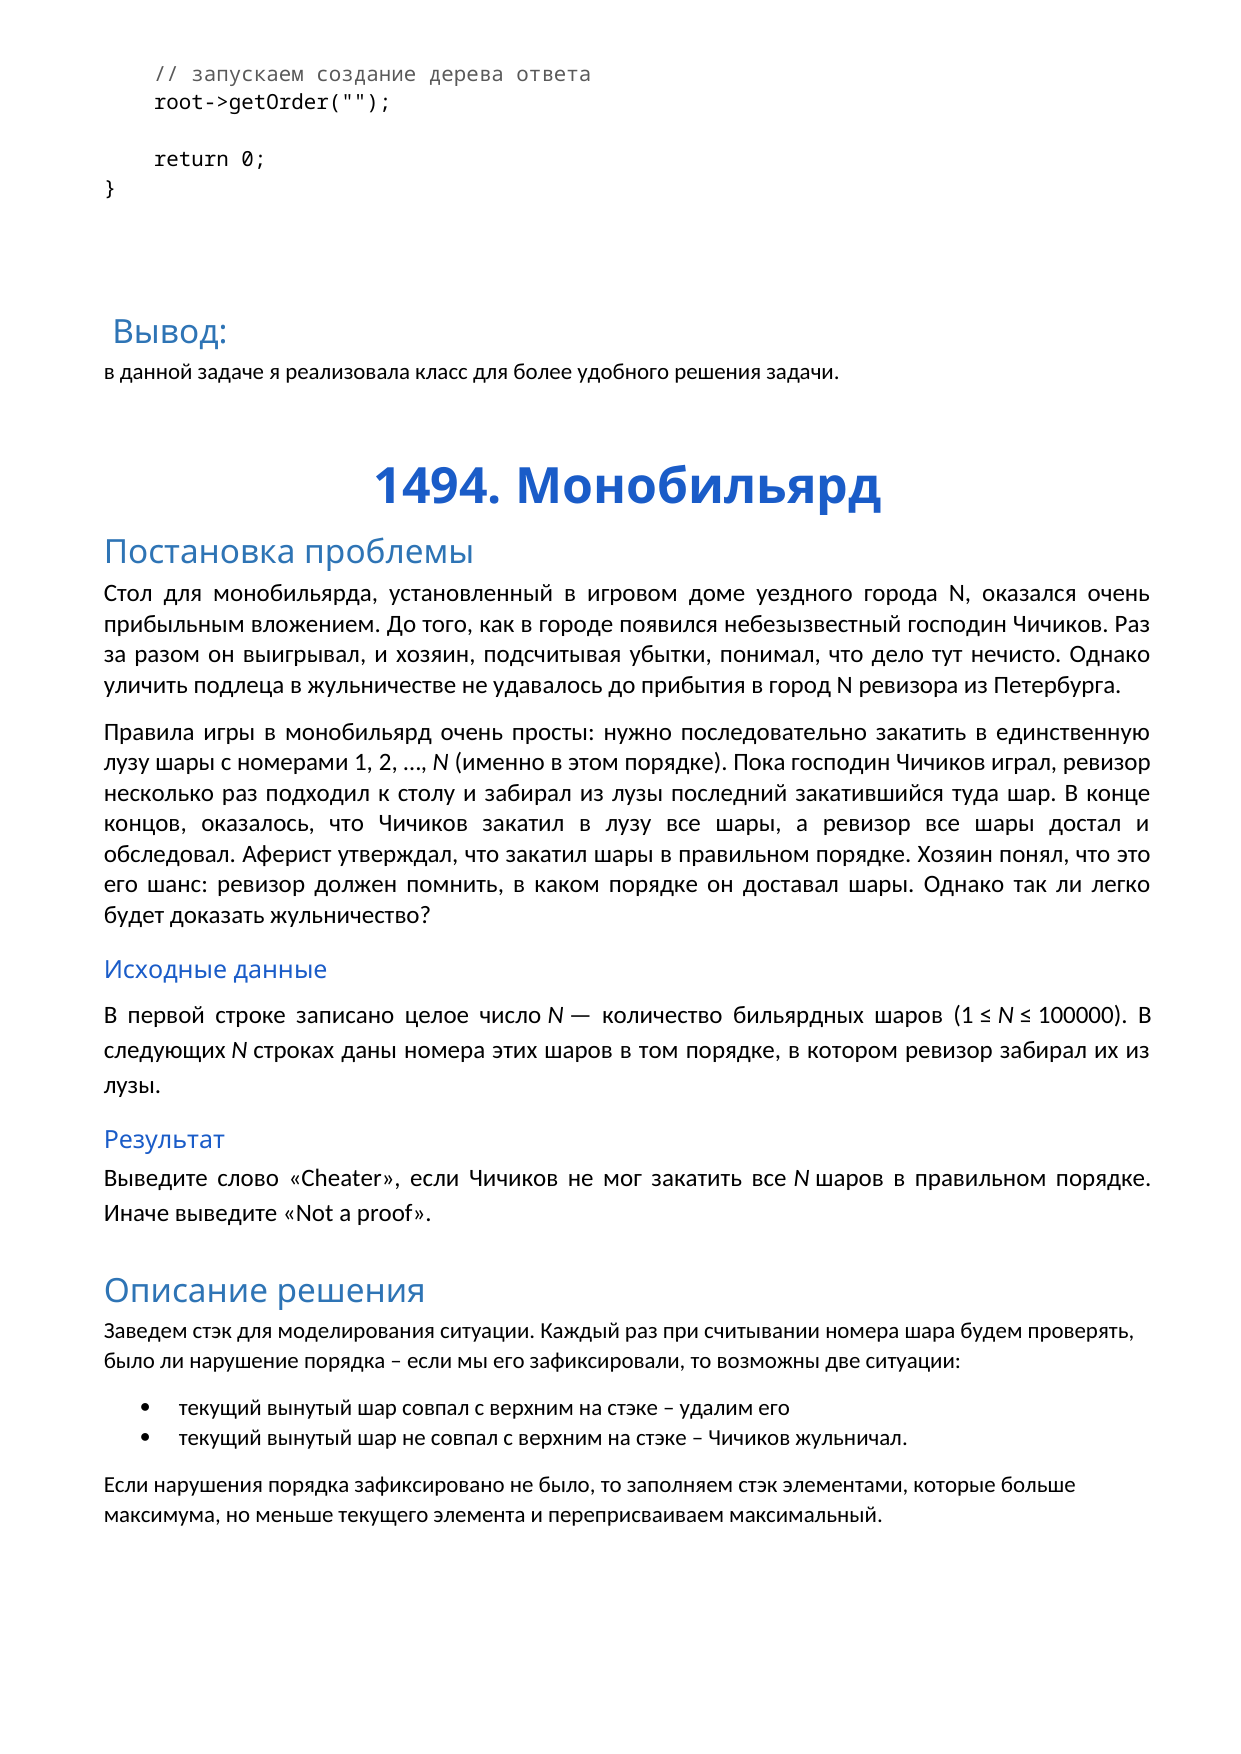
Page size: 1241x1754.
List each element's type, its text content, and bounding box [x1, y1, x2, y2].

list текущий вынутый шар совпал с верхним на стэке – удалим его [141, 1393, 1152, 1421]
text В первой строке записано целое число N — количество бильярдных шаров (1 ≤ N ≤ 100000). В следующих N строках даны номера этих шаров в том порядке, в котором ревизор забирал их из лузы. [103, 994, 1152, 1099]
subtitle Описание решения [103, 1267, 1152, 1313]
text Выведите слово «Cheater», если Чичиков не мог закатить все N шаров в правильном порядке. Иначе выведите «Not a proof». [103, 1158, 1152, 1228]
subtitle Исходные данные [103, 951, 1152, 986]
subtitle Результат [103, 1121, 1152, 1155]
list текущий вынутый шар не совпал с верхним на стэке – Чичиков жульничал. [141, 1423, 1152, 1452]
text Стол для монобильярда, установленный в игровом доме уездного города N, оказался очень прибыльным вложением. До того, как в городе появился небезызвестный господин Чичиков. Раз за разом он выигрывал, и хозяин, подсчитывая убытки, понимал, что дело тут нечисто. Однако уличить подлеца в жульничестве не удавалось до прибытия в город N ревизора из Петербурга. [103, 577, 1152, 699]
subtitle Постановка проблемы [103, 528, 1152, 574]
text Правила игры в монобильярд очень просты: нужно последовательно закатить в единственную лузу шары с номерами 1, 2, …, N (именно в этом порядке). Пока господин Чичиков играл, ревизор несколько раз подходил к столу и забирал из лузы последний закатившийся туда шар. В конце концов, оказалось, что Чичиков закатил в лузу все шары, а ревизор все шары достал и обследовал. Аферист утверждал, что закатил шары в правильном порядке. Хозяин понял, что это его шанс: ревизор должен помнить, в каком порядке он доставал шары. Однако так ли легко будет доказать жульничество? [103, 716, 1152, 929]
text Если нарушения порядка зафиксировано не было, то заполняем стэк элементами, которые больше максимума, но меньше текущего элемента и переприсваиваем максимальный. [103, 1470, 1152, 1529]
text Заведем стэк для моделирования ситуации. Каждый раз при считывании номера шара будем проверять, было ли нарушение порядка – если мы его зафиксировали, то возможны две ситуации: [103, 1316, 1152, 1374]
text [103, 59, 1152, 201]
subtitle 1494. Монобильярд [103, 451, 1152, 519]
subtitle Вывод: [103, 308, 1152, 353]
text в данной задаче я реализовала класс для более удобного решения задачи. [103, 357, 1152, 385]
